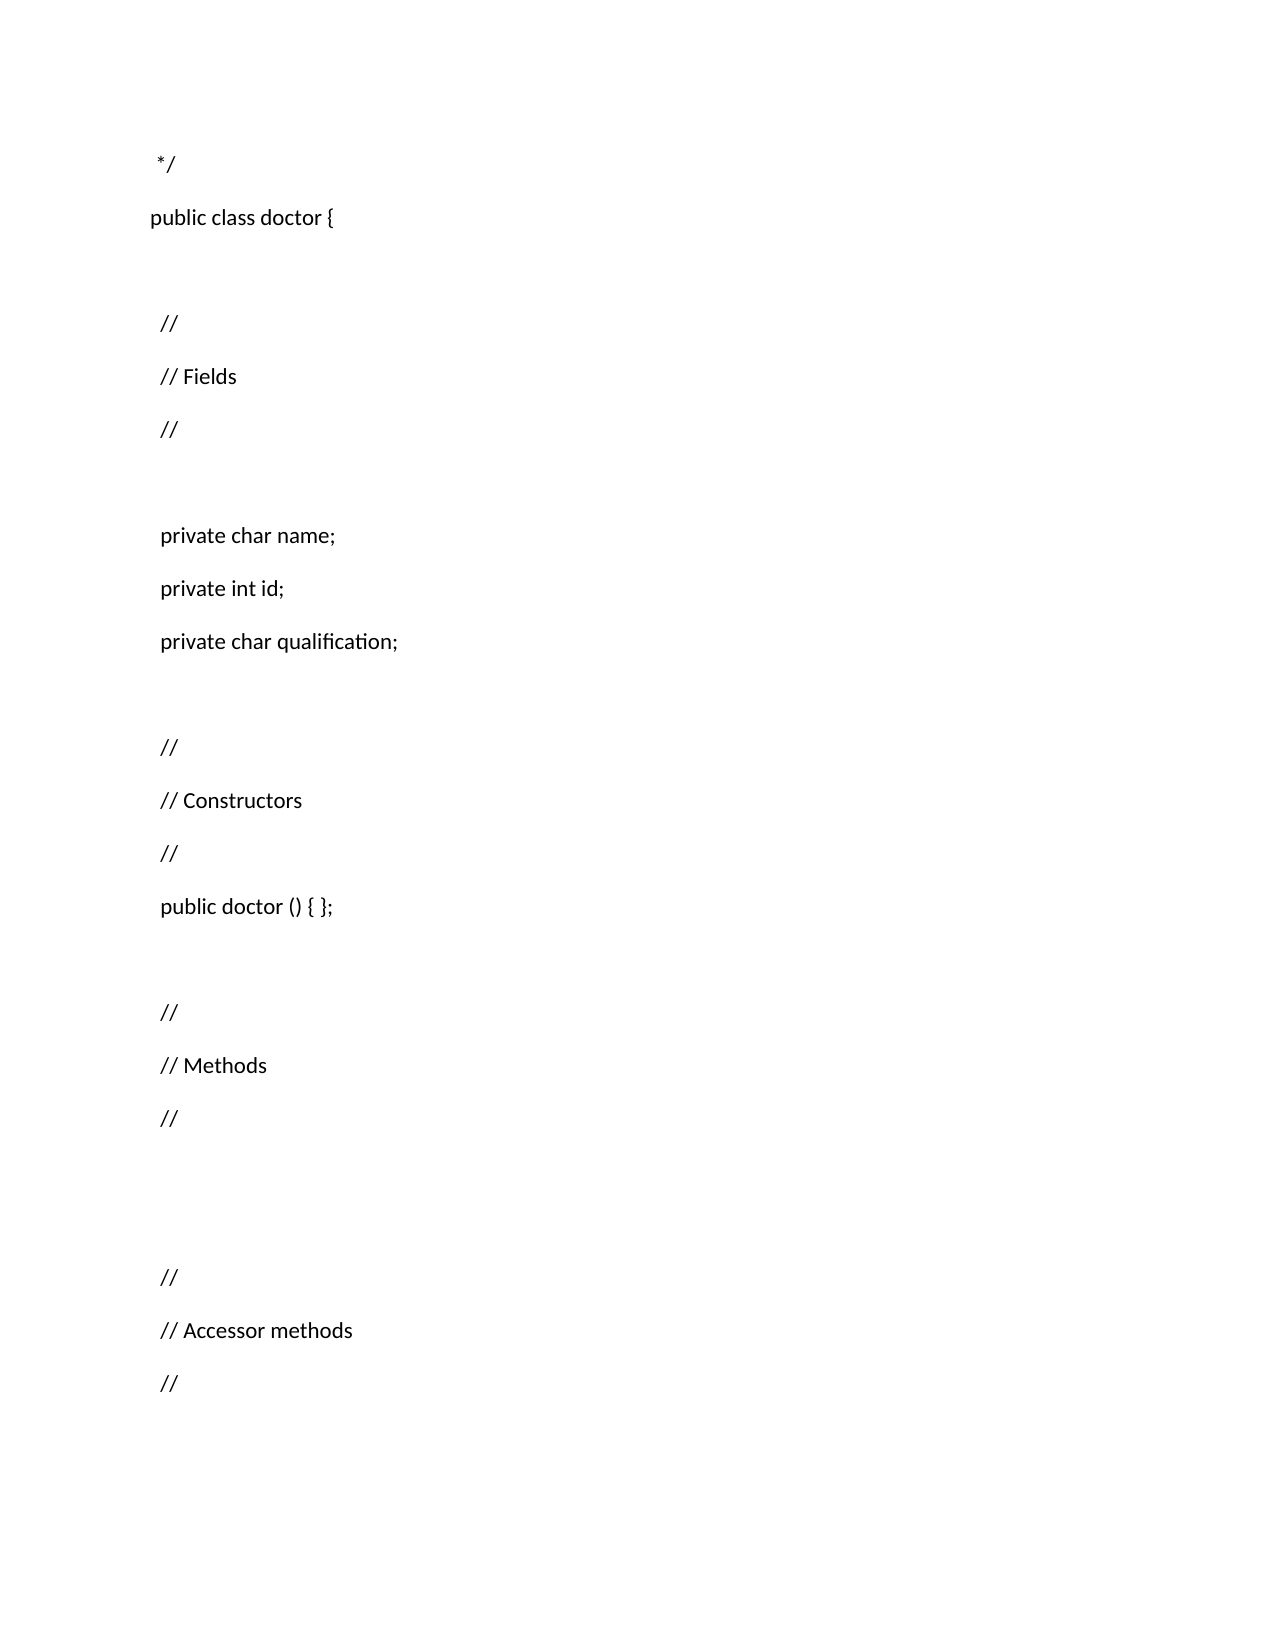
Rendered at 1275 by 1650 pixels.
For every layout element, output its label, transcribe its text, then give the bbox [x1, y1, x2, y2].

text // [150, 309, 1125, 337]
text // [150, 733, 1125, 761]
text // [150, 1263, 1125, 1291]
text // Methods [150, 1051, 1125, 1079]
text public doctor () { }; [150, 892, 1125, 920]
text public class doctor { [150, 203, 1125, 231]
text private int id; [150, 574, 1125, 602]
text // Accessor methods [150, 1316, 1125, 1344]
text // [150, 998, 1125, 1026]
text // [150, 1369, 1125, 1397]
text // Fields [150, 362, 1125, 390]
text private char name; [150, 521, 1125, 549]
text private char qualification; [150, 627, 1125, 655]
text */ [150, 150, 1125, 178]
text // [150, 839, 1125, 867]
text // [150, 1104, 1125, 1132]
text // Constructors [150, 786, 1125, 814]
text // [150, 415, 1125, 443]
